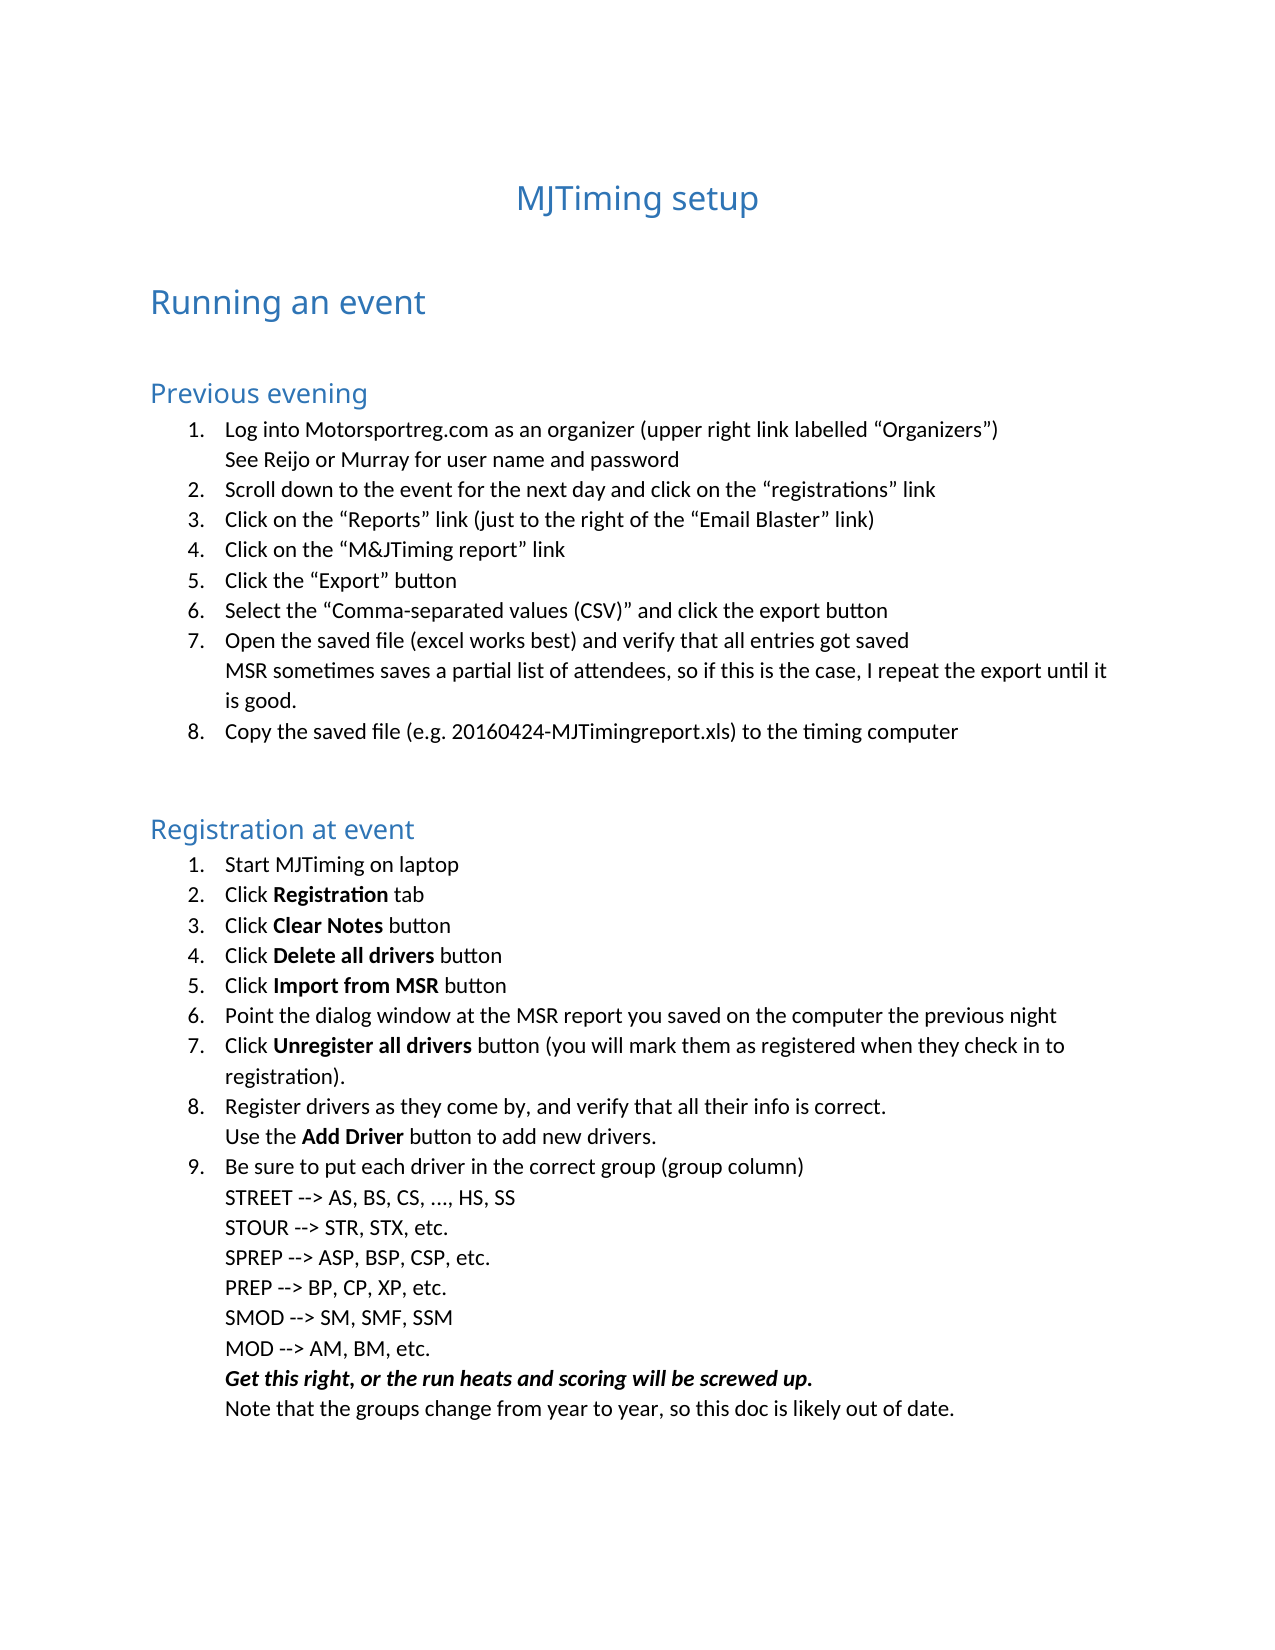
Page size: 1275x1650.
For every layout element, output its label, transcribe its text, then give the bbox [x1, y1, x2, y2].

list Click Unregister all drivers button (you will mark them as registered when they check in to registration). [187, 1032, 1125, 1090]
list SPREP --> ASP, BSP, CSP, etc. [225, 1243, 1125, 1271]
list Click the “Export” button [187, 566, 1125, 594]
list Click Clear Notes button [187, 911, 1125, 939]
list Copy the saved file (e.g. 20160424-MJTimingreport.xls) to the timing computer [187, 717, 1125, 745]
subtitle Running an event [150, 279, 1125, 324]
list PREP --> BP, CP, XP, etc. SMOD --> SM, SMF, SSM MOD --> AM, BM, etc. Get this right, or the run heats and scoring will be screwed up. [225, 1273, 1125, 1392]
list Be sure to put each driver in the correct group (group column) STREET --> AS, BS, CS, ..., HS, SS [187, 1152, 1125, 1211]
list Scroll down to the event for the next day and click on the “registrations” link [187, 475, 1125, 503]
list Select the “Comma-separated values (CSV)” and click the export button [187, 596, 1125, 624]
list Click Delete all drivers button [187, 941, 1125, 969]
list Open the saved file (excel works best) and verify that all entries got saved MSR sometimes saves a partial list of attendees, so if this is the case, I repeat the export until it is good. [187, 626, 1125, 715]
list Note that the groups change from year to year, so this doc is likely out of date. [225, 1394, 1125, 1422]
subtitle Registration at event [150, 811, 1125, 847]
list Click on the “M&JTiming report” link [187, 536, 1125, 564]
list Point the dialog window at the MSR report you saved on the computer the previous night [187, 1001, 1125, 1029]
list Click Registration tab [187, 881, 1125, 909]
list Click Import from MSR button [187, 971, 1125, 999]
list Log into Motorsportreg.com as an organizer (upper right link labelled “Organizers”) See Reijo or Murray for user name and password [187, 415, 1125, 473]
list Start MJTiming on laptop [187, 850, 1125, 878]
subtitle Previous evening [150, 375, 1125, 412]
subtitle MJTiming setup [150, 175, 1125, 220]
list Click on the “Reports” link (just to the right of the “Email Blaster” link) [187, 505, 1125, 533]
list STOUR --> STR, STX, etc. [225, 1213, 1125, 1241]
list Register drivers as they come by, and verify that all their info is correct. Use the Add Driver button to add new drivers. [187, 1092, 1125, 1150]
